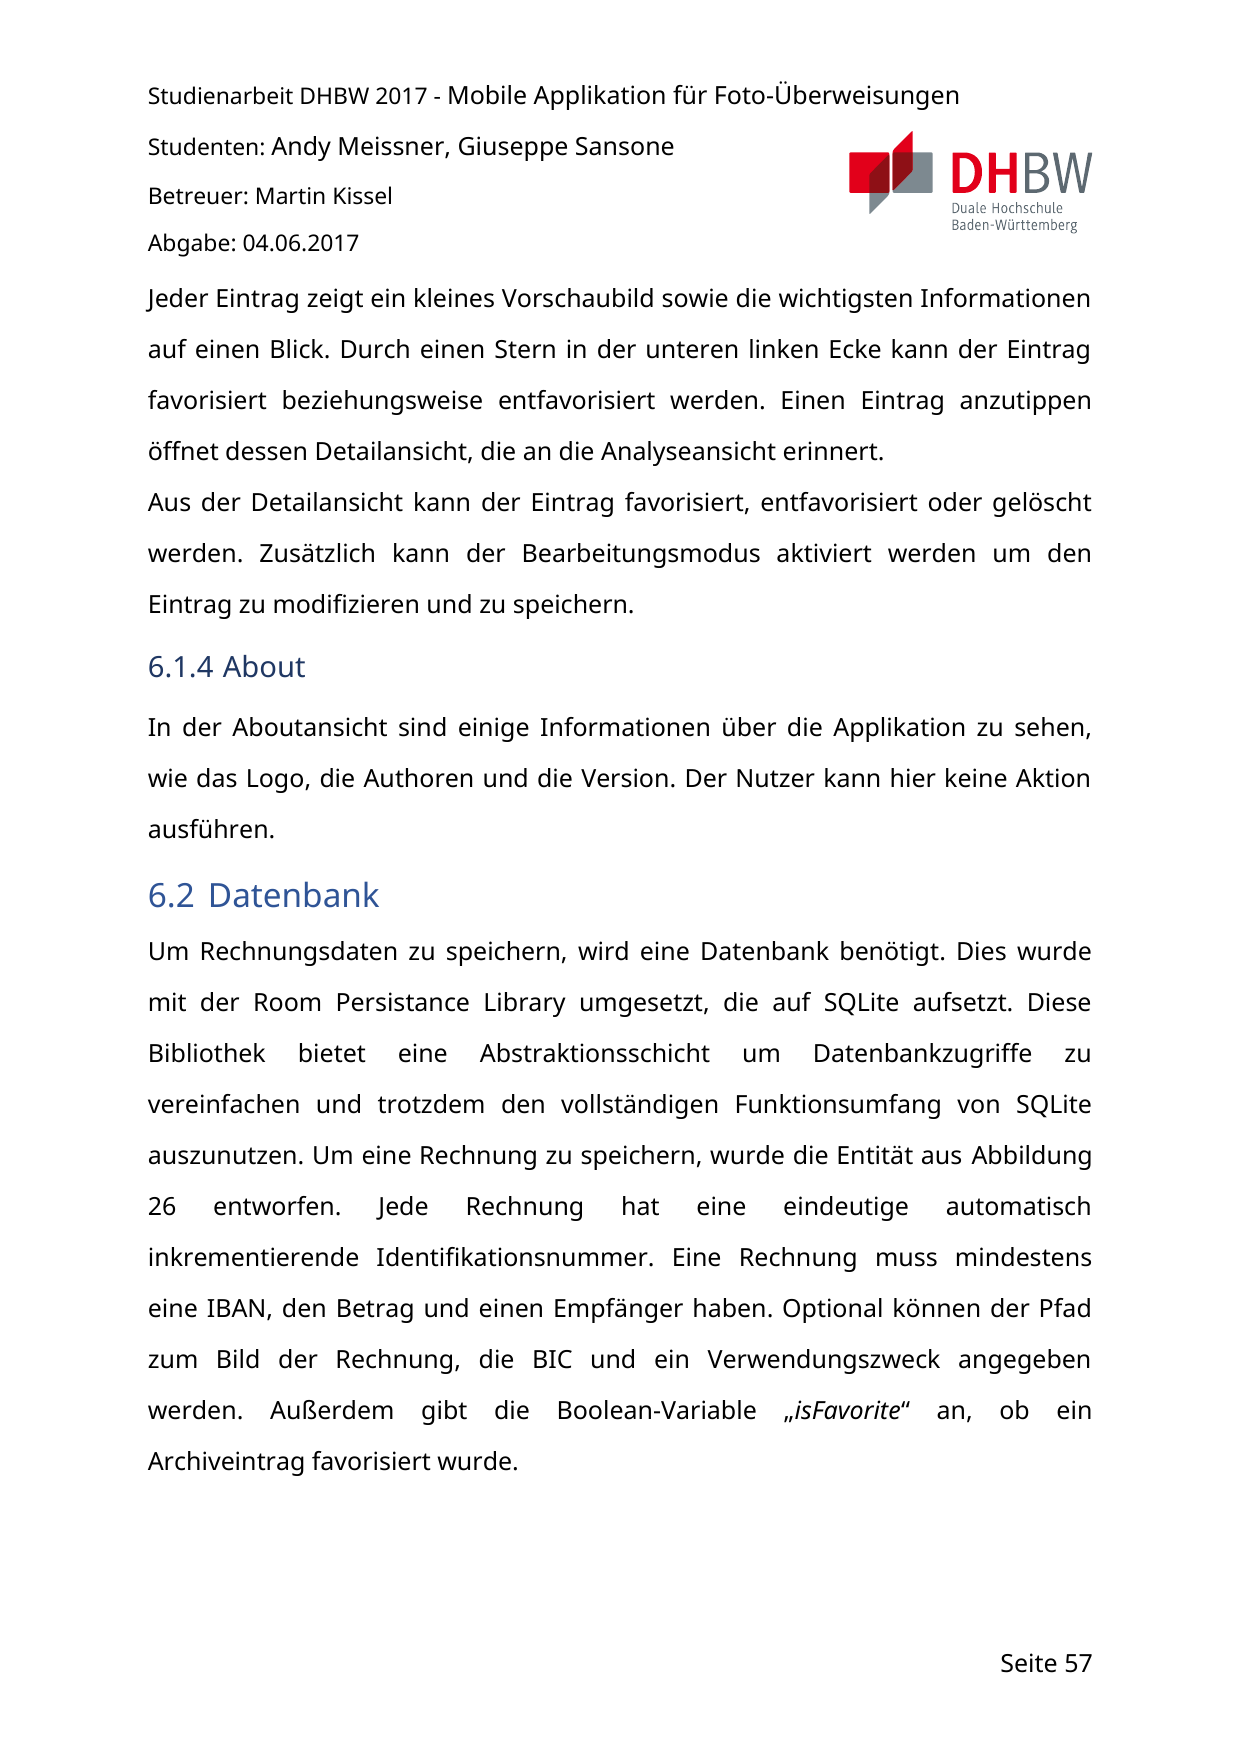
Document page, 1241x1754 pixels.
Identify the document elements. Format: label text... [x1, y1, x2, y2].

subtitle Datenbank [148, 871, 1093, 917]
subtitle About [148, 646, 1093, 686]
text Jeder Eintrag zeigt ein kleines Vorschaubild sowie die wichtigsten Informationen auf einen Blick. Durch einen Stern in der unteren linken Ecke kann der Eintrag favorisiert beziehungsweise entfavorisiert werden. Einen Eintrag anzutippen öffnet dessen Detailansicht, die an die Analyseansicht erinnert. [148, 281, 1093, 468]
text Aus der Detailansicht kann der Eintrag favorisiert, entfavorisiert oder gelöscht werden. Zusätzlich kann der Bearbeitungsmodus aktiviert werden um den Eintrag zu modifizieren und zu speichern. [148, 485, 1093, 621]
text In der Aboutansicht sind einige Informationen über die Applikation zu sehen, wie das Logo, die Authoren und die Version. Der Nutzer kann hier keine Aktion ausführen. [148, 710, 1093, 846]
